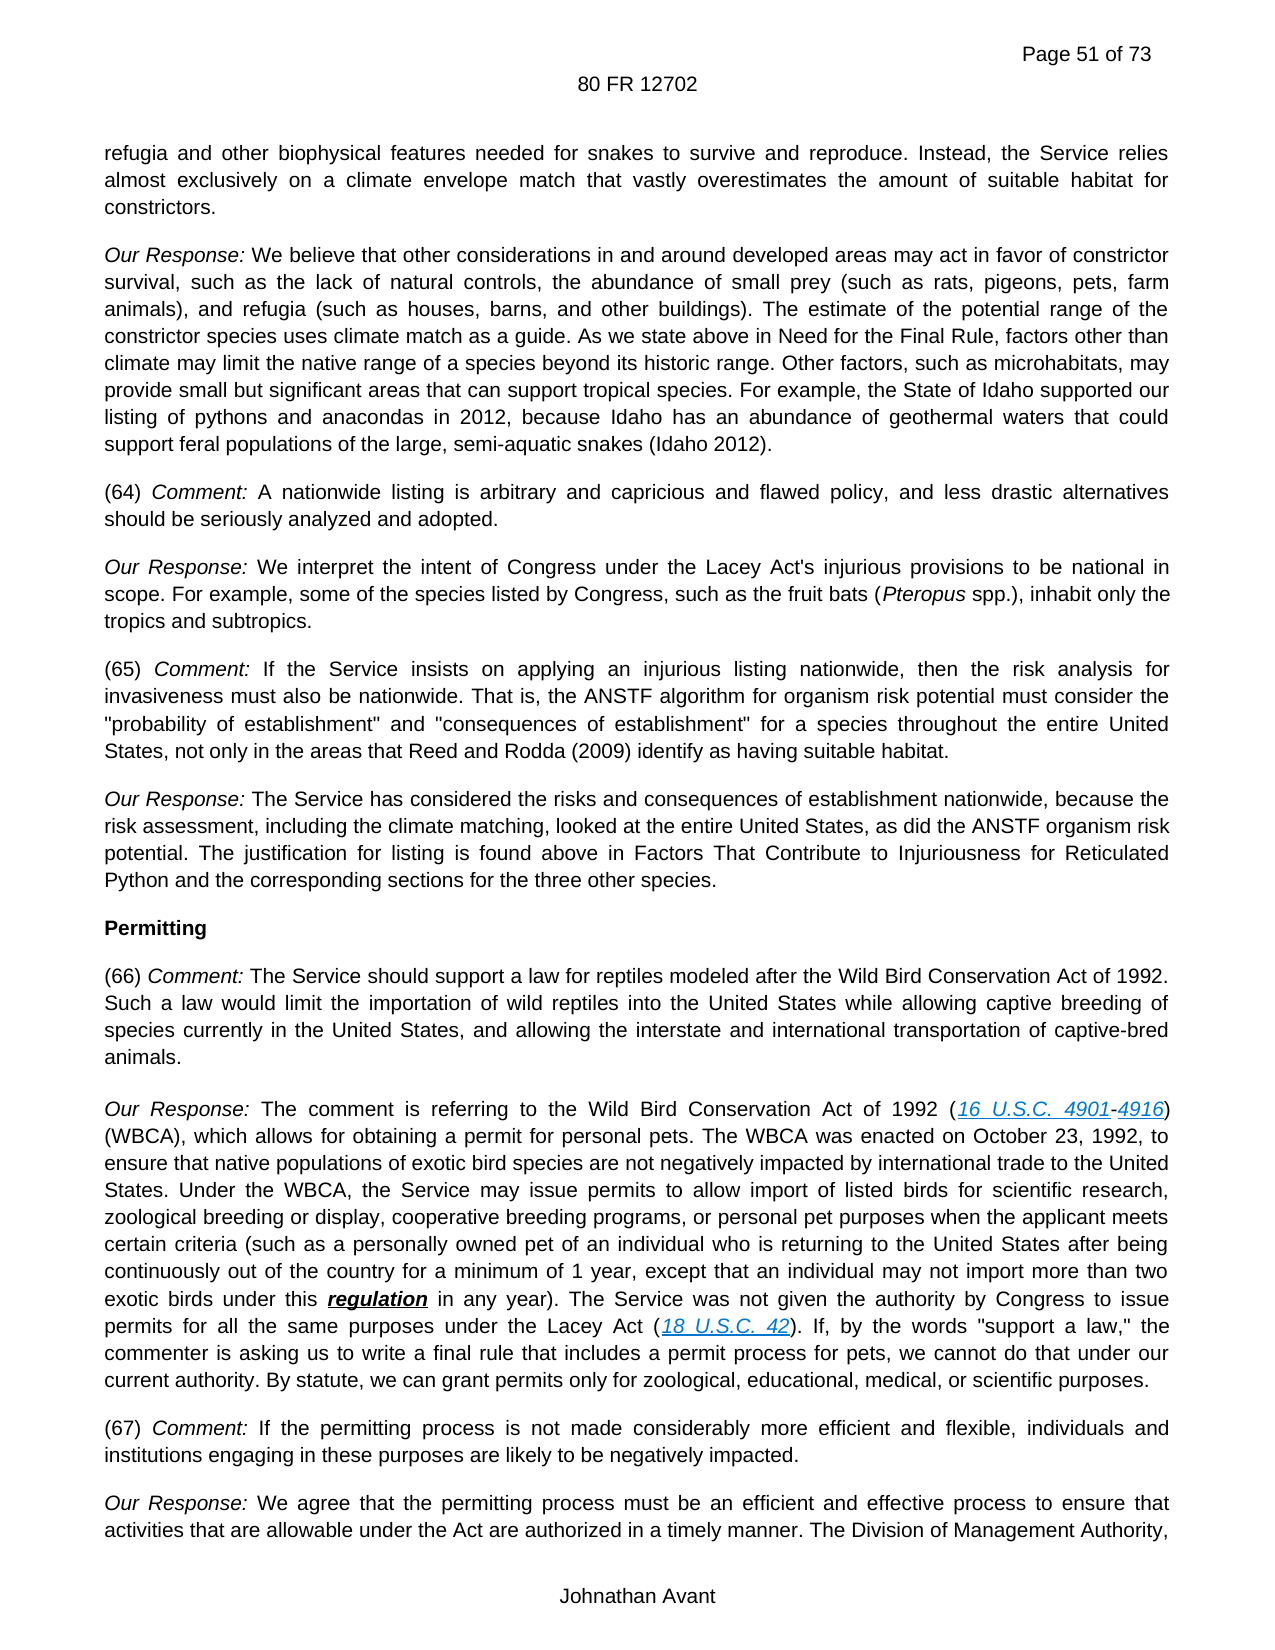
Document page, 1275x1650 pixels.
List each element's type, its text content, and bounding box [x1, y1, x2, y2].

text Permitting [104, 912, 1171, 939]
text Our Response: We interpret the intent of Congress under the Lacey Act's injurious provisions to be national in scope. For example, some of the species listed by Congress, such as the fruit bats (Pteropus spp.), inhabit only the tropics and subtropics. [104, 552, 1171, 633]
text Our Response: The comment is referring to the Wild Bird Conservation Act of 1992 (16 U.S.C. 4901-4916) (WBCA), which allows for obtaining a permit for personal pets. The WBCA was enacted on October 23, 1992, to ensure that native populations of exotic bird species are not negatively impacted by international trade to the United States. Under the WBCA, the Service may issue permits to allow import of listed birds for scientific research, zoological breeding or display, cooperative breeding programs, or personal pet purposes when the applicant meets certain criteria (such as a personally owned pet of an individual who is returning to the United States after being continuously out of the country for a minimum of 1 year, except that an individual may not import more than two exotic birds under this regulation in any year). The Service was not given the authority by Congress to issue permits for all the same purposes under the Lacey Act (18 U.S.C. 42). If, by the words "support a law," the commenter is asking us to write a final rule that includes a permit process for pets, we cannot do that under our current authority. By statute, we can grant permits only for zoological, educational, medical, or scientific purposes. [104, 1094, 1171, 1392]
text Our Response: The Service has considered the risks and consequences of establishment nationwide, because the risk assessment, including the climate matching, looked at the entire United States, as did the ANSTF organism risk potential. The justification for listing is found above in Factors That Contribute to Injuriousness for Reticulated Python and the corresponding sections for the three other species. [104, 783, 1171, 892]
text (65) Comment: If the Service insists on applying an injurious listing nationwide, then the risk analysis for invasiveness must also be nationwide. That is, the ANSTF algorithm for organism risk potential must consider the "probability of establishment" and "consequences of establishment" for a species throughout the entire United States, not only in the areas that Reed and Rodda (2009) identify as having suitable habitat. [104, 654, 1171, 762]
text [104, 137, 1171, 219]
text (67) Comment: If the permitting process is not made considerably more efficient and flexible, individuals and institutions engaging in these purposes are likely to be negatively impacted. [104, 1412, 1171, 1467]
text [104, 1487, 1171, 1542]
text (64) Comment: A nationwide listing is arbitrary and capricious and flawed policy, and less drastic alternatives should be seriously analyzed and adopted. [104, 477, 1171, 531]
text (66) Comment: The Service should support a law for reptiles modeled after the Wild Bird Conservation Act of 1992. Such a law would limit the importation of wild reptiles into the United States while allowing captive breeding of species currently in the United States, and allowing the interstate and international transportation of captive-bred animals. [104, 960, 1171, 1069]
text Our Response: We believe that other considerations in and around developed areas may act in favor of constrictor survival, such as the lack of natural controls, the abundance of small prey (such as rats, pigeons, pets, farm animals), and refugia (such as houses, barns, and other buildings). The estimate of the potential range of the constrictor species uses climate match as a guide. As we state above in Need for the Final Rule, factors other than climate may limit the native range of a species beyond its historic range. Other factors, such as microhabitats, may provide small but significant areas that can support tropical species. For example, the State of Idaho supported our listing of pythons and anacondas in 2012, because Idaho has an abundance of geothermal waters that could support feral populations of the large, semi-aquatic snakes (Idaho 2012). [104, 239, 1171, 456]
